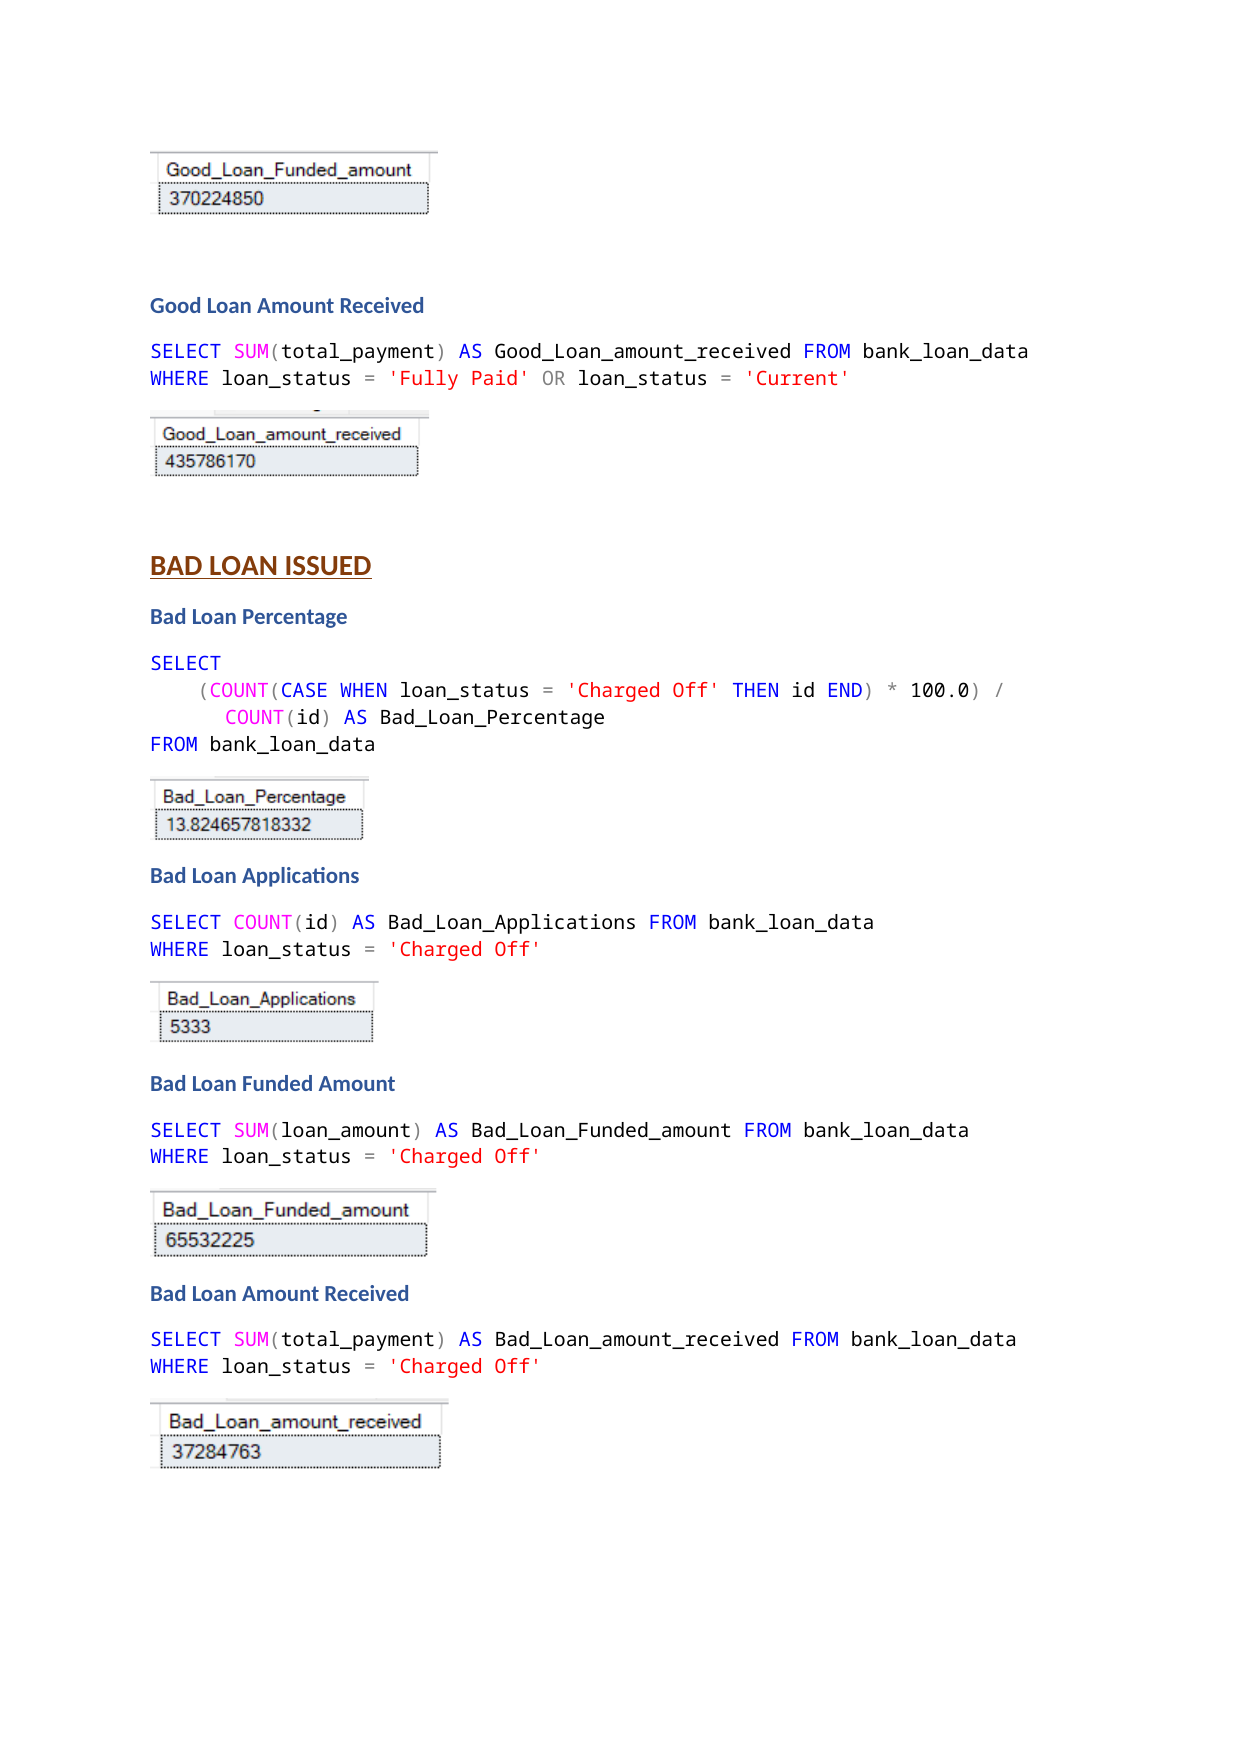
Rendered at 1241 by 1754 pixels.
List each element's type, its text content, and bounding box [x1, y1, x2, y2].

text WHERE loan_status = 'Fully Paid' OR loan_status = 'Current' [150, 364, 1090, 392]
picture [150, 410, 430, 482]
picture [150, 980, 379, 1051]
text WHERE loan_status = 'Charged Off' [150, 1352, 1090, 1379]
text Bad Loan Amount Received [150, 1279, 1090, 1307]
text WHERE loan_status = 'Charged Off' [150, 935, 1090, 962]
text SELECT SUM(loan_amount) AS Bad_Loan_Funded_amount FROM bank_loan_data [150, 1116, 1090, 1143]
text SELECT SUM(total_payment) AS Good_Loan_amount_received FROM bank_loan_data [150, 338, 1090, 364]
text SELECT SUM(total_payment) AS Bad_Loan_amount_received FROM bank_loan_data [150, 1326, 1090, 1352]
text COUNT(id) AS Bad_Loan_Percentage [150, 703, 1090, 730]
text Bad Loan Funded Amount [150, 1069, 1090, 1097]
text BAD LOAN ISSUED [150, 547, 1090, 583]
picture [150, 1188, 437, 1260]
text WHERE loan_status = 'Charged Off' [150, 1143, 1090, 1170]
text (COUNT(CASE WHEN loan_status = 'Charged Off' THEN id END) * 100.0) / [150, 676, 1090, 703]
text SELECT [150, 649, 1090, 676]
picture [150, 776, 369, 843]
picture [150, 1398, 449, 1475]
text Bad Loan Percentage [150, 602, 1090, 630]
text Bad Loan Applications [150, 861, 1090, 889]
text SELECT COUNT(id) AS Bad_Loan_Applications FROM bank_loan_data [150, 908, 1090, 935]
picture [150, 150, 438, 225]
text FROM bank_loan_data [150, 730, 1090, 757]
text Good Loan Amount Received [150, 291, 1090, 319]
